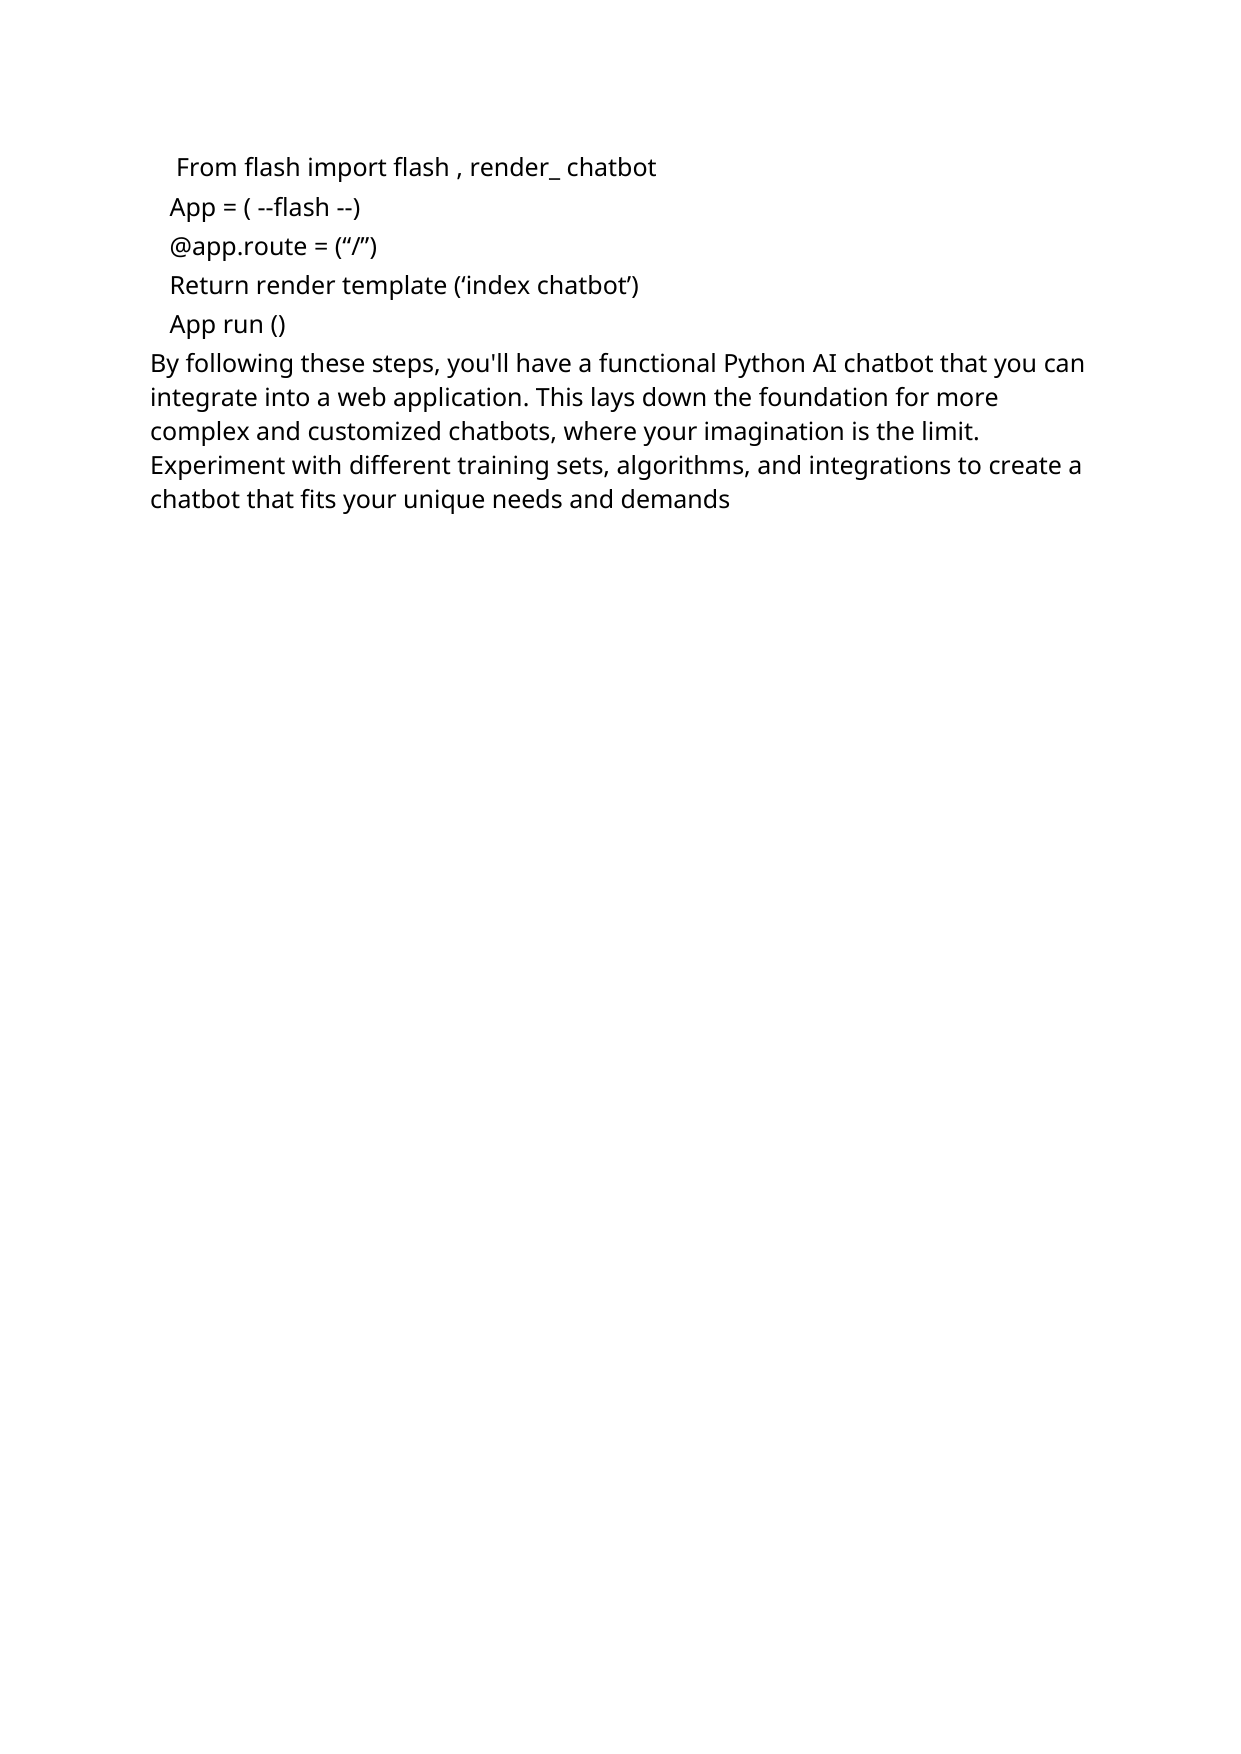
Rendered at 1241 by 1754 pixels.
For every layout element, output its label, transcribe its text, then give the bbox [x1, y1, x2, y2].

text @app.route = (“/”) [150, 228, 1090, 262]
text App = ( --flash --) [150, 189, 1090, 223]
text From flash import flash , render_ chatbot [150, 150, 1090, 184]
text Return render template (‘index chatbot’) [150, 267, 1090, 302]
text By following these steps, you'll have a functional Python AI chatbot that you can integrate into a web application. This lays down the foundation for more complex and customized chatbots, where your imagination is the limit. Experiment with different training sets, algorithms, and integrations to create a chatbot that fits your unique needs and demands [150, 346, 1090, 516]
text App run () [150, 307, 1090, 341]
